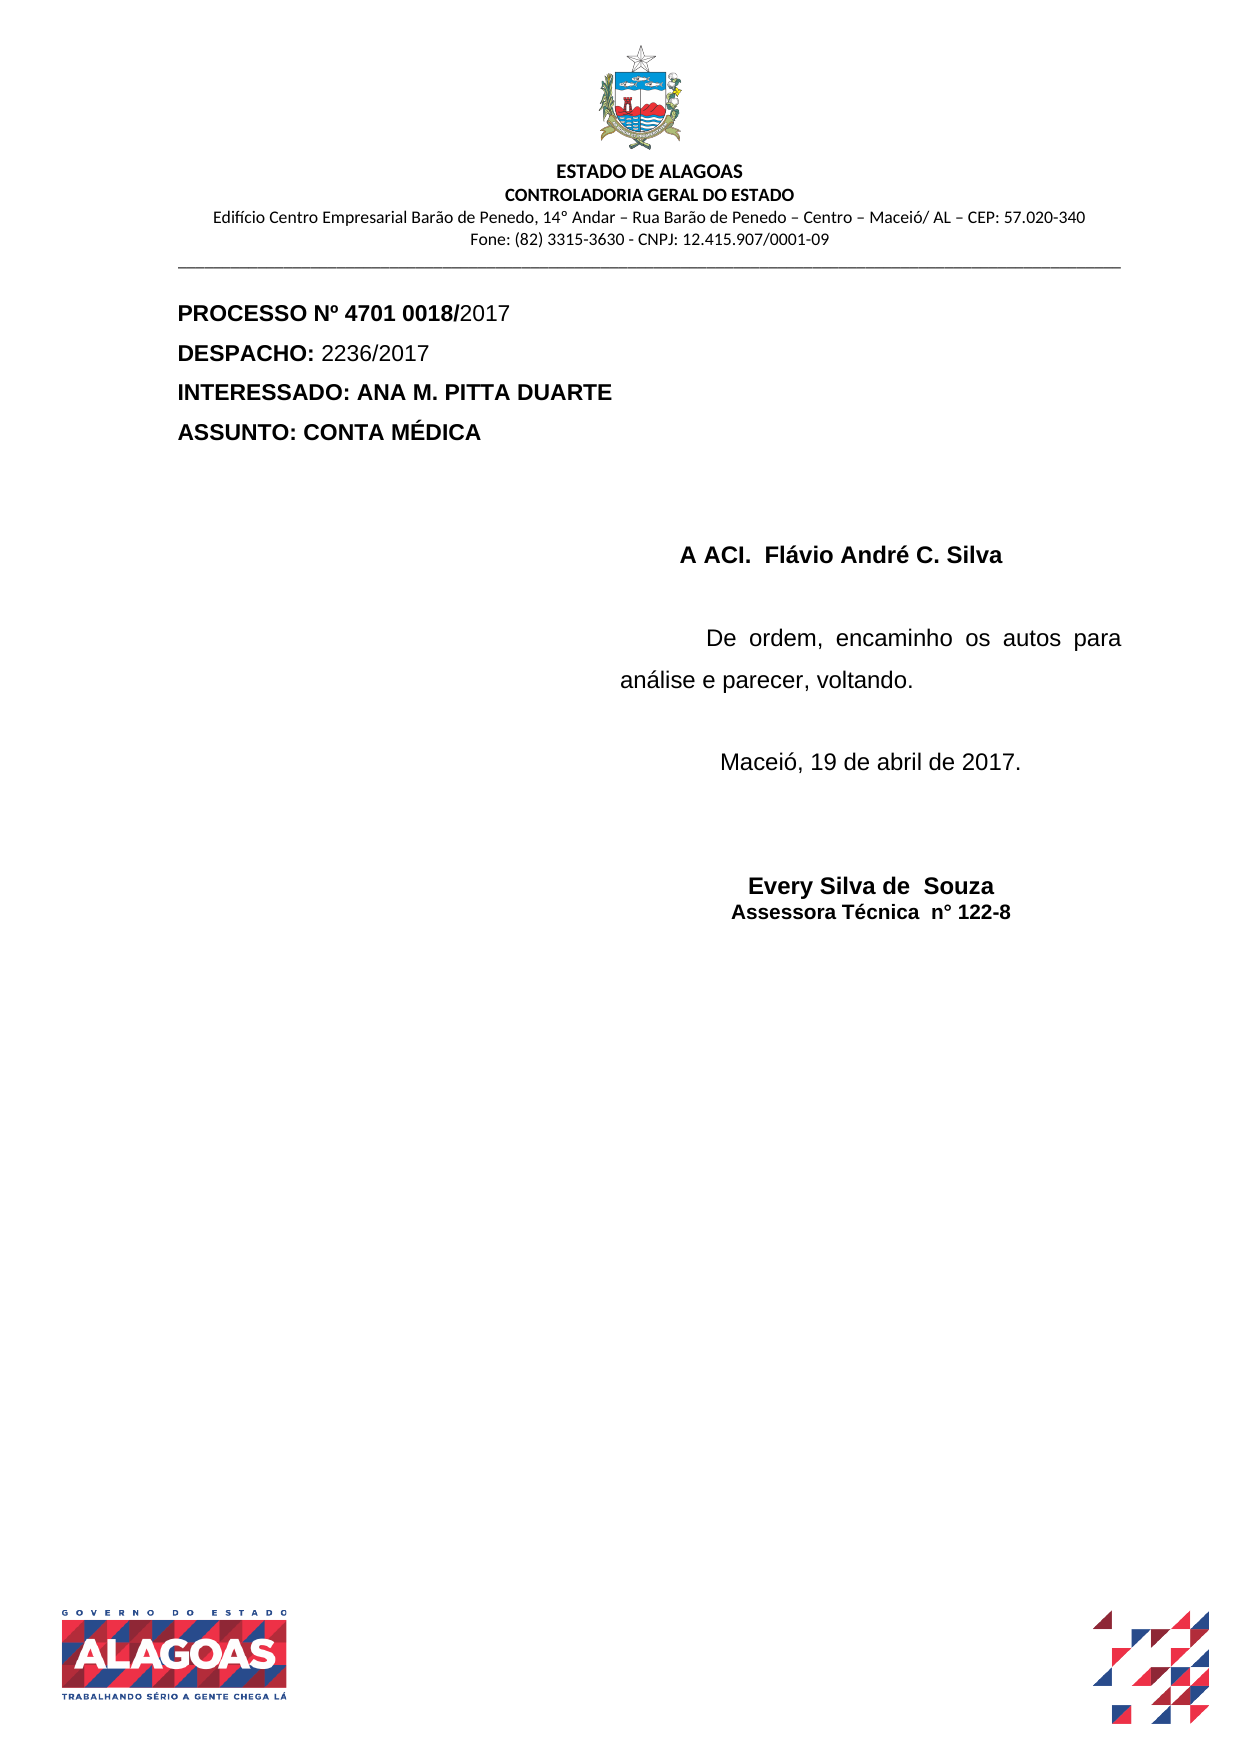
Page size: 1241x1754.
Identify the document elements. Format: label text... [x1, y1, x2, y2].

text A ACI. Flávio André C. Silva [679, 500, 1122, 569]
text DESPACHO: 2236/2017 [177, 340, 1122, 366]
text De ordem, encaminho os autos para análise e parecer, voltando. [620, 624, 1122, 693]
text Maceió, 19 de abril de 2017. [620, 748, 1122, 776]
text INTERESSADO: ANA M. PITTA DUARTE [177, 379, 1122, 406]
text PROCESSO Nº 4701 0018/2017 [177, 300, 1122, 327]
text ASSUNTO: CONTA MÉDICA [177, 419, 1122, 445]
picture [1092, 1610, 1209, 1724]
text Every Silva de Souza [620, 872, 1122, 900]
picture [61, 1610, 287, 1700]
text Assessora Técnica n° 122-8 [620, 900, 1122, 924]
picture [598, 45, 682, 150]
